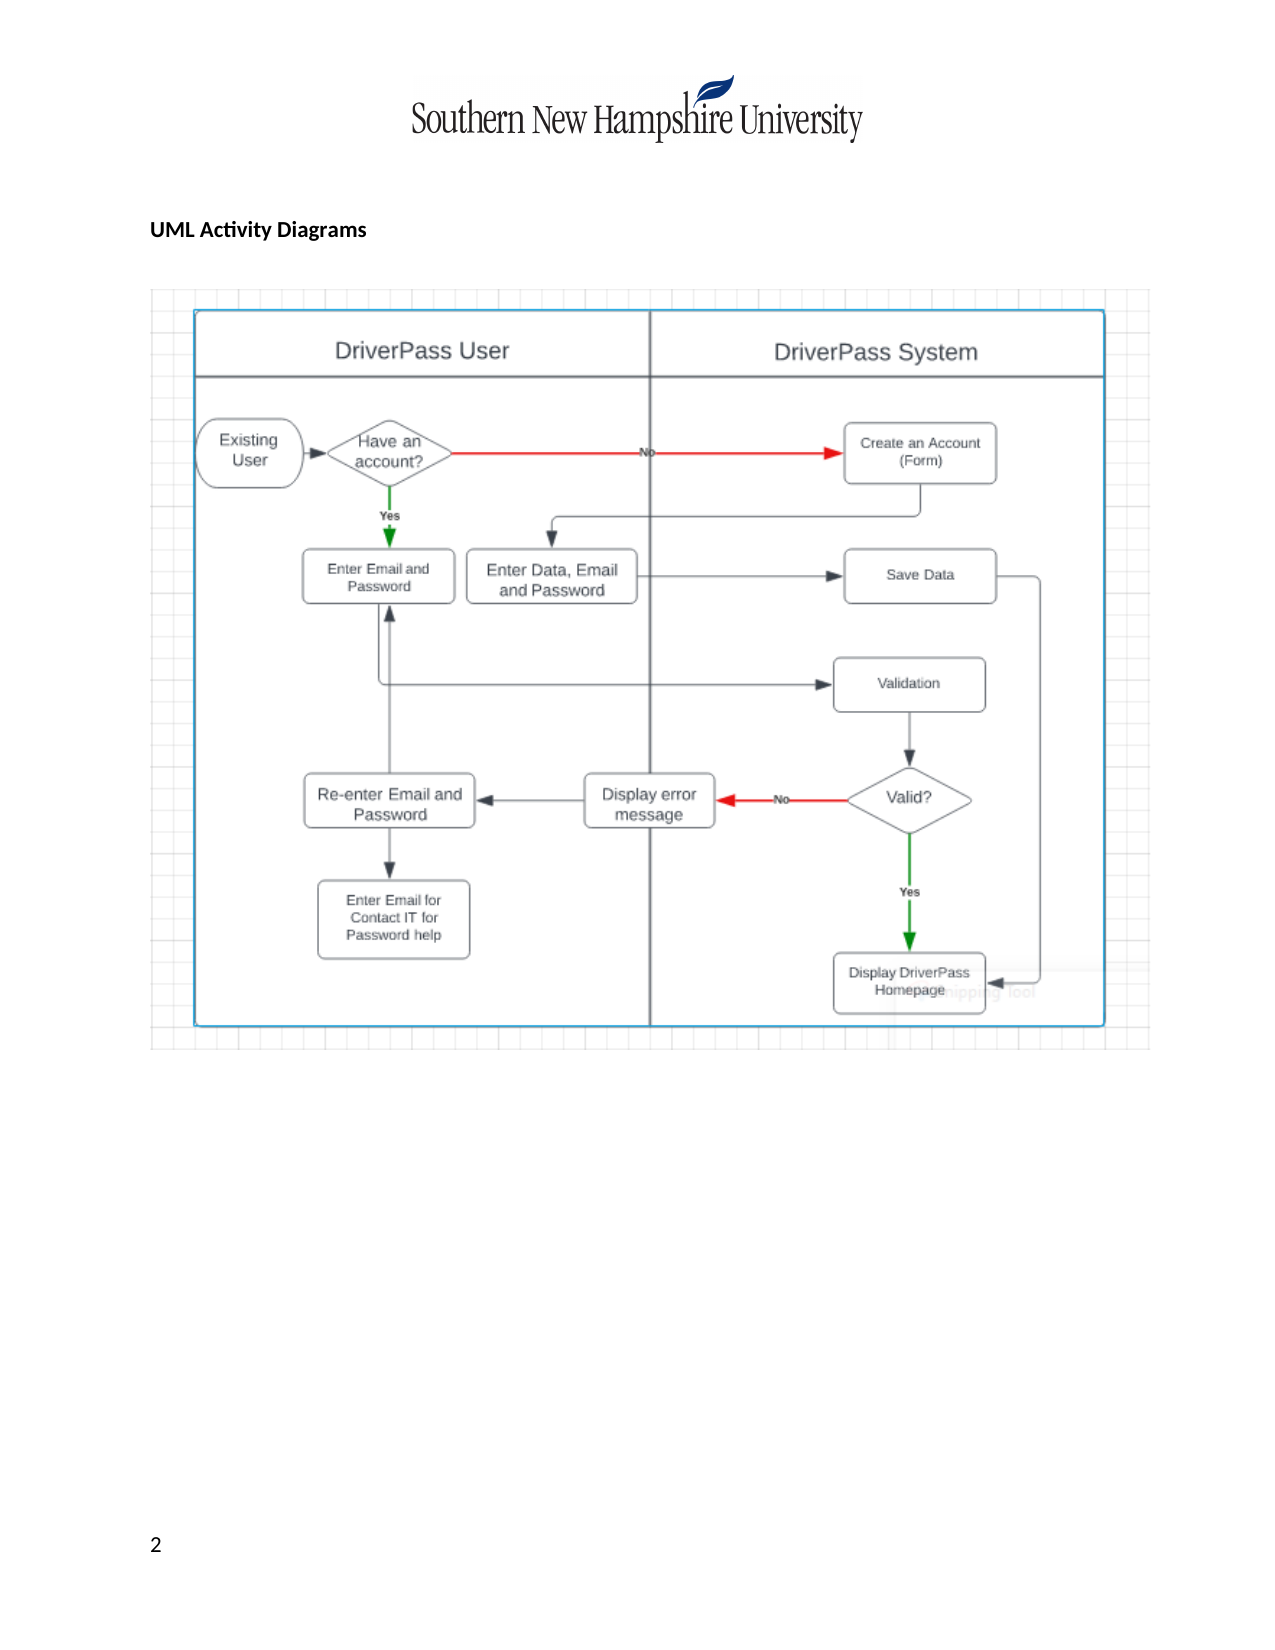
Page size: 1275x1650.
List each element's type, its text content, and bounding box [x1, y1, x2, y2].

subtitle UML Activity Diagrams [150, 215, 1125, 243]
picture [412, 75, 863, 143]
picture [150, 289, 1151, 1050]
